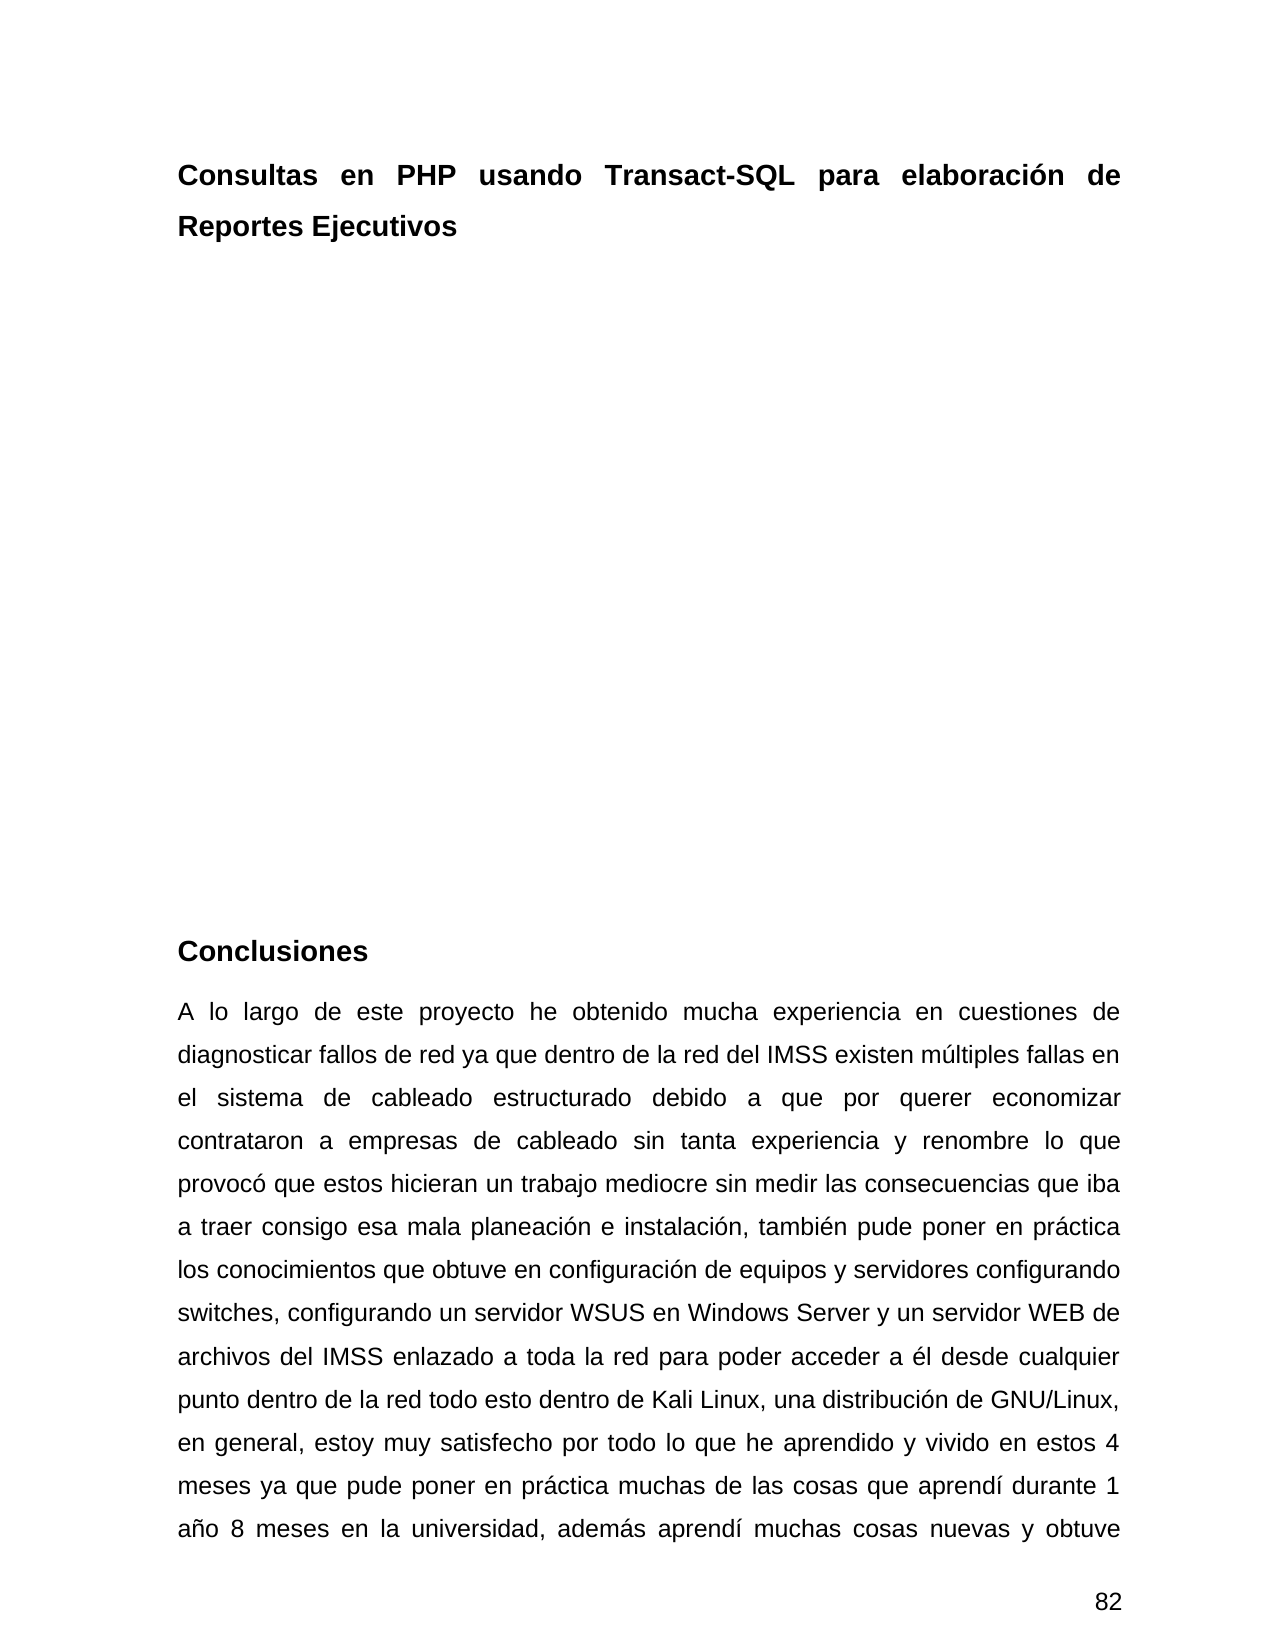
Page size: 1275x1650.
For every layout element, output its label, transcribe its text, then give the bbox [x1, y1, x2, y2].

subtitle Consultas en PHP usando Transact-SQL para elaboración de Reportes Ejecutivos [177, 158, 1122, 242]
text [177, 997, 1122, 1543]
subtitle Conclusiones [177, 934, 1122, 967]
